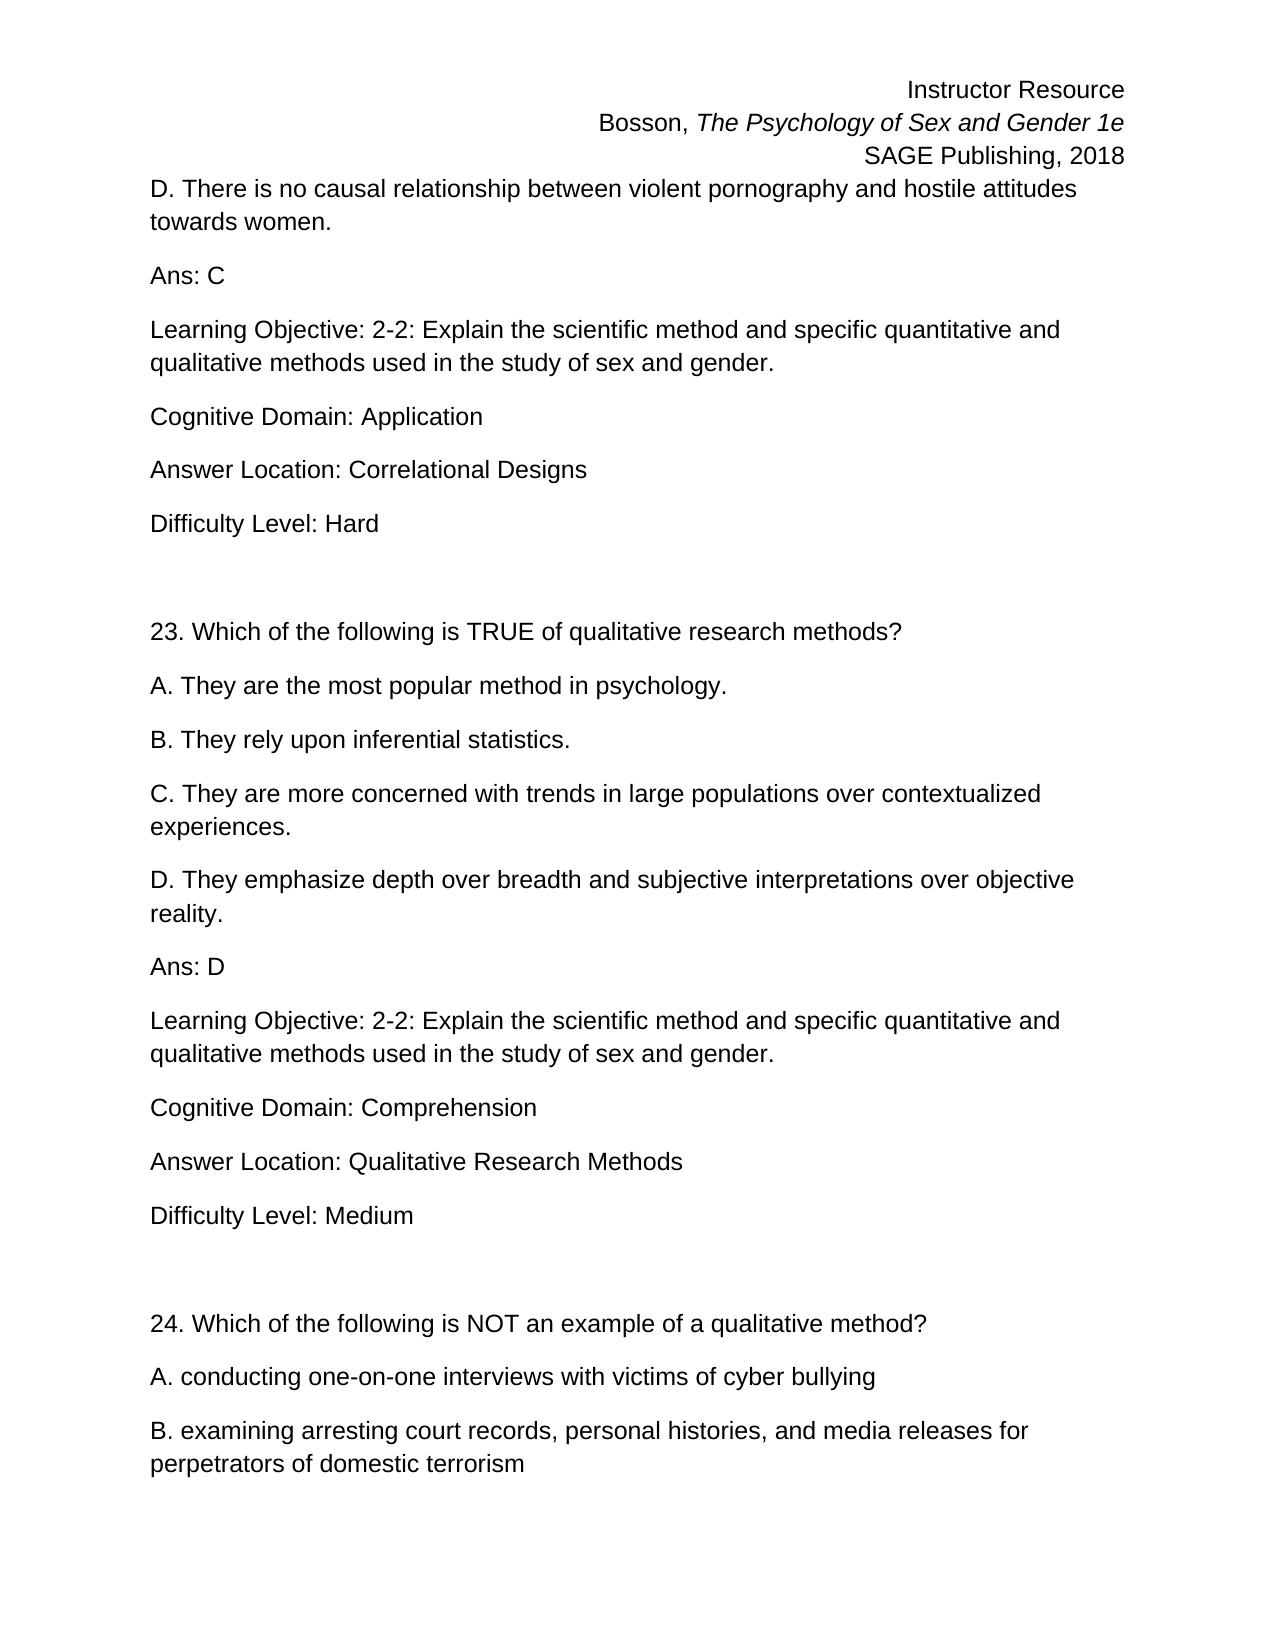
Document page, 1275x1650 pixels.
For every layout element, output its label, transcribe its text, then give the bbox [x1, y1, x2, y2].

text A. They are the most popular method in psychology. [150, 671, 1125, 700]
text D. They emphasize depth over breadth and subjective interpretations over objective reality. [150, 866, 1125, 927]
text Answer Location: Correlational Designs [150, 456, 1125, 484]
text Cognitive Domain: Application [150, 402, 1125, 430]
text A. conducting one-on-one interviews with victims of cyber bullying [150, 1362, 1125, 1391]
text Learning Objective: 2-2: Explain the scientific method and specific quantitative and qualitative methods used in the study of sex and gender. [150, 1006, 1125, 1068]
text Answer Location: Qualitative Research Methods [150, 1147, 1125, 1176]
text C. They are more concerned with trends in large populations over contextualized experiences. [150, 779, 1125, 840]
text Learning Objective: 2-2: Explain the scientific method and specific quantitative and qualitative methods used in the study of sex and gender. [150, 315, 1125, 377]
text B. They rely upon inferential statistics. [150, 725, 1125, 753]
text Ans: C [150, 261, 1125, 290]
text Ans: D [150, 952, 1125, 981]
text Difficulty Level: Hard [150, 509, 1125, 538]
text 24. Which of the following is NOT an example of a qualitative method? [150, 1308, 1125, 1337]
text D. There is no causal relationship between violent pornography and hostile attitudes towards women. [150, 174, 1125, 236]
text Difficulty Level: Medium [150, 1201, 1125, 1229]
text B. examining arresting court records, personal histories, and media releases for perpetrators of domestic terrorism [150, 1416, 1125, 1478]
text 23. Which of the following is TRUE of qualitative research methods? [150, 617, 1125, 646]
text Cognitive Domain: Comprehension [150, 1093, 1125, 1122]
